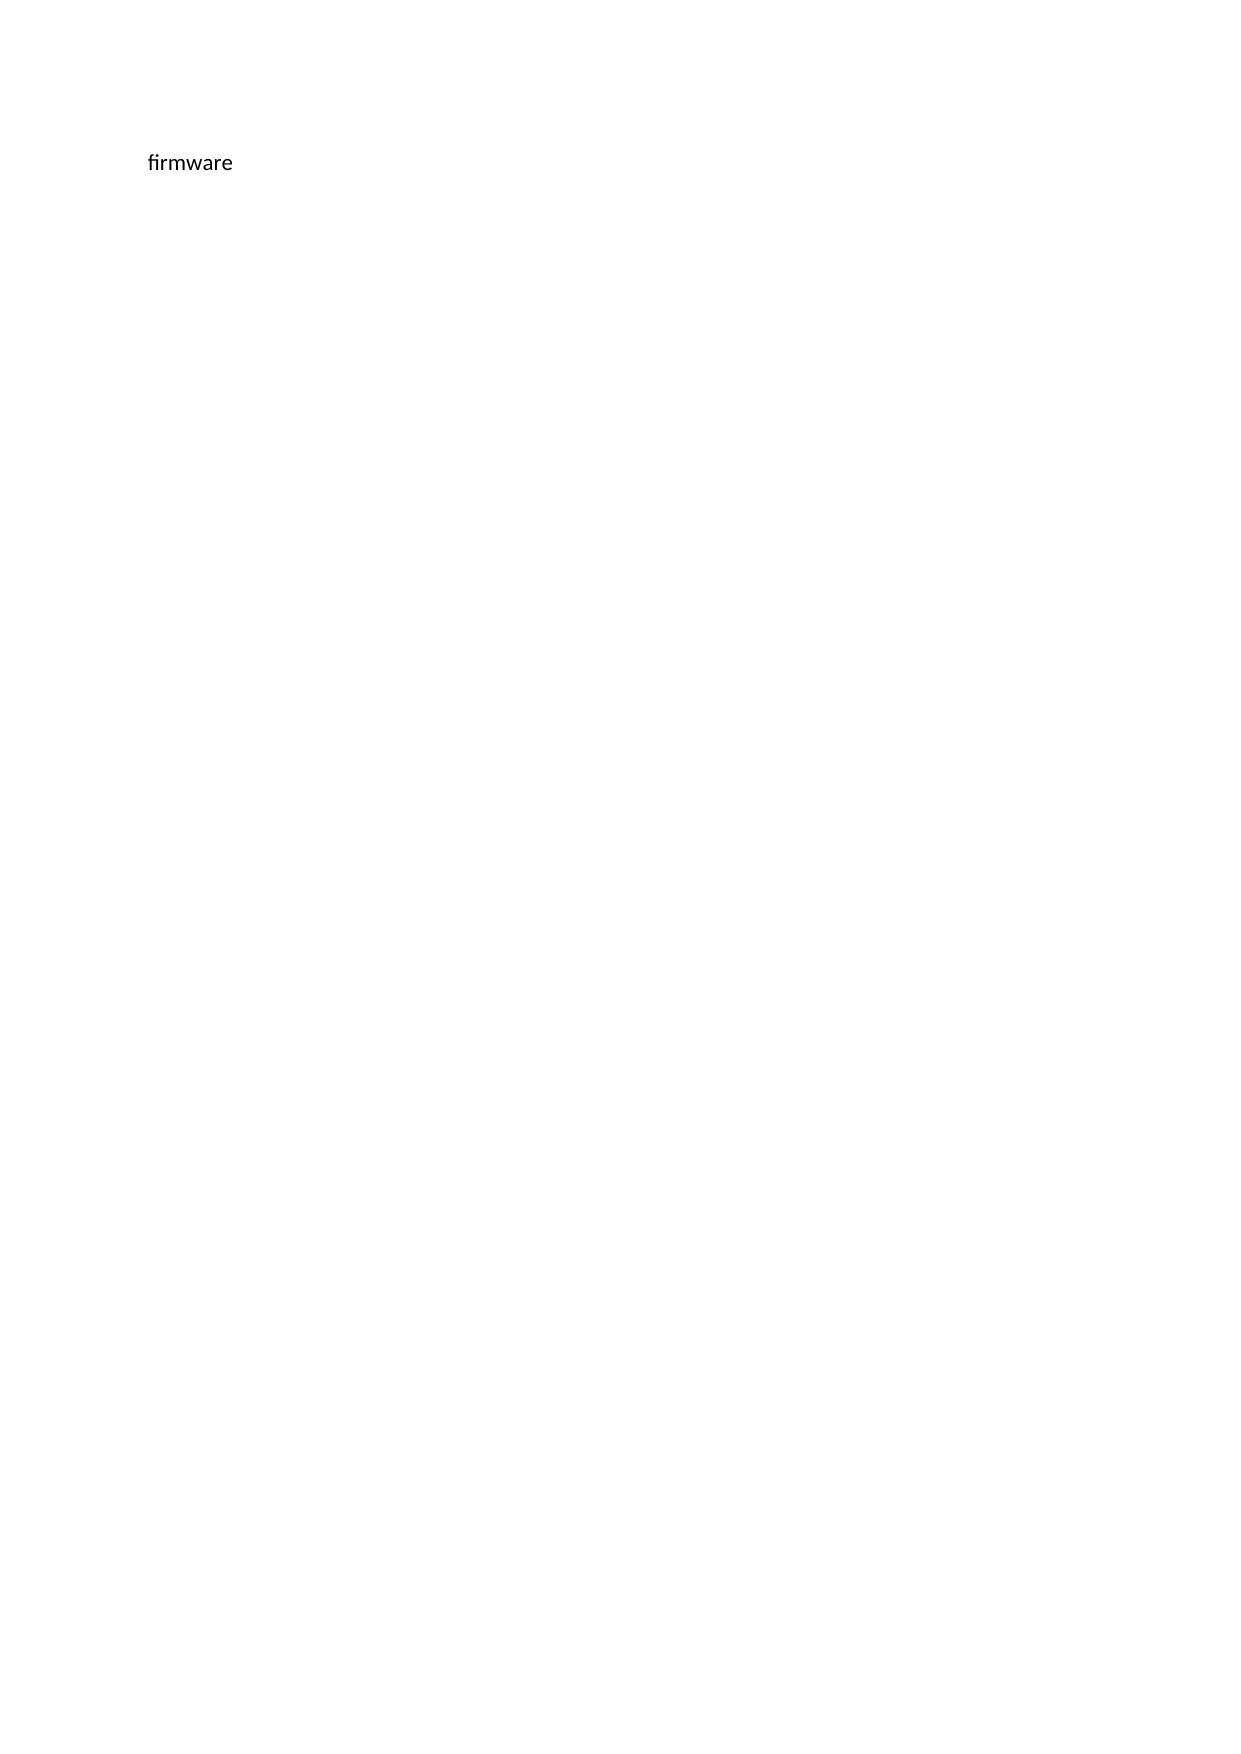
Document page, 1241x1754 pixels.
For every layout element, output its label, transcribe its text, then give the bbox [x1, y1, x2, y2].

text firmware [148, 148, 1093, 176]
